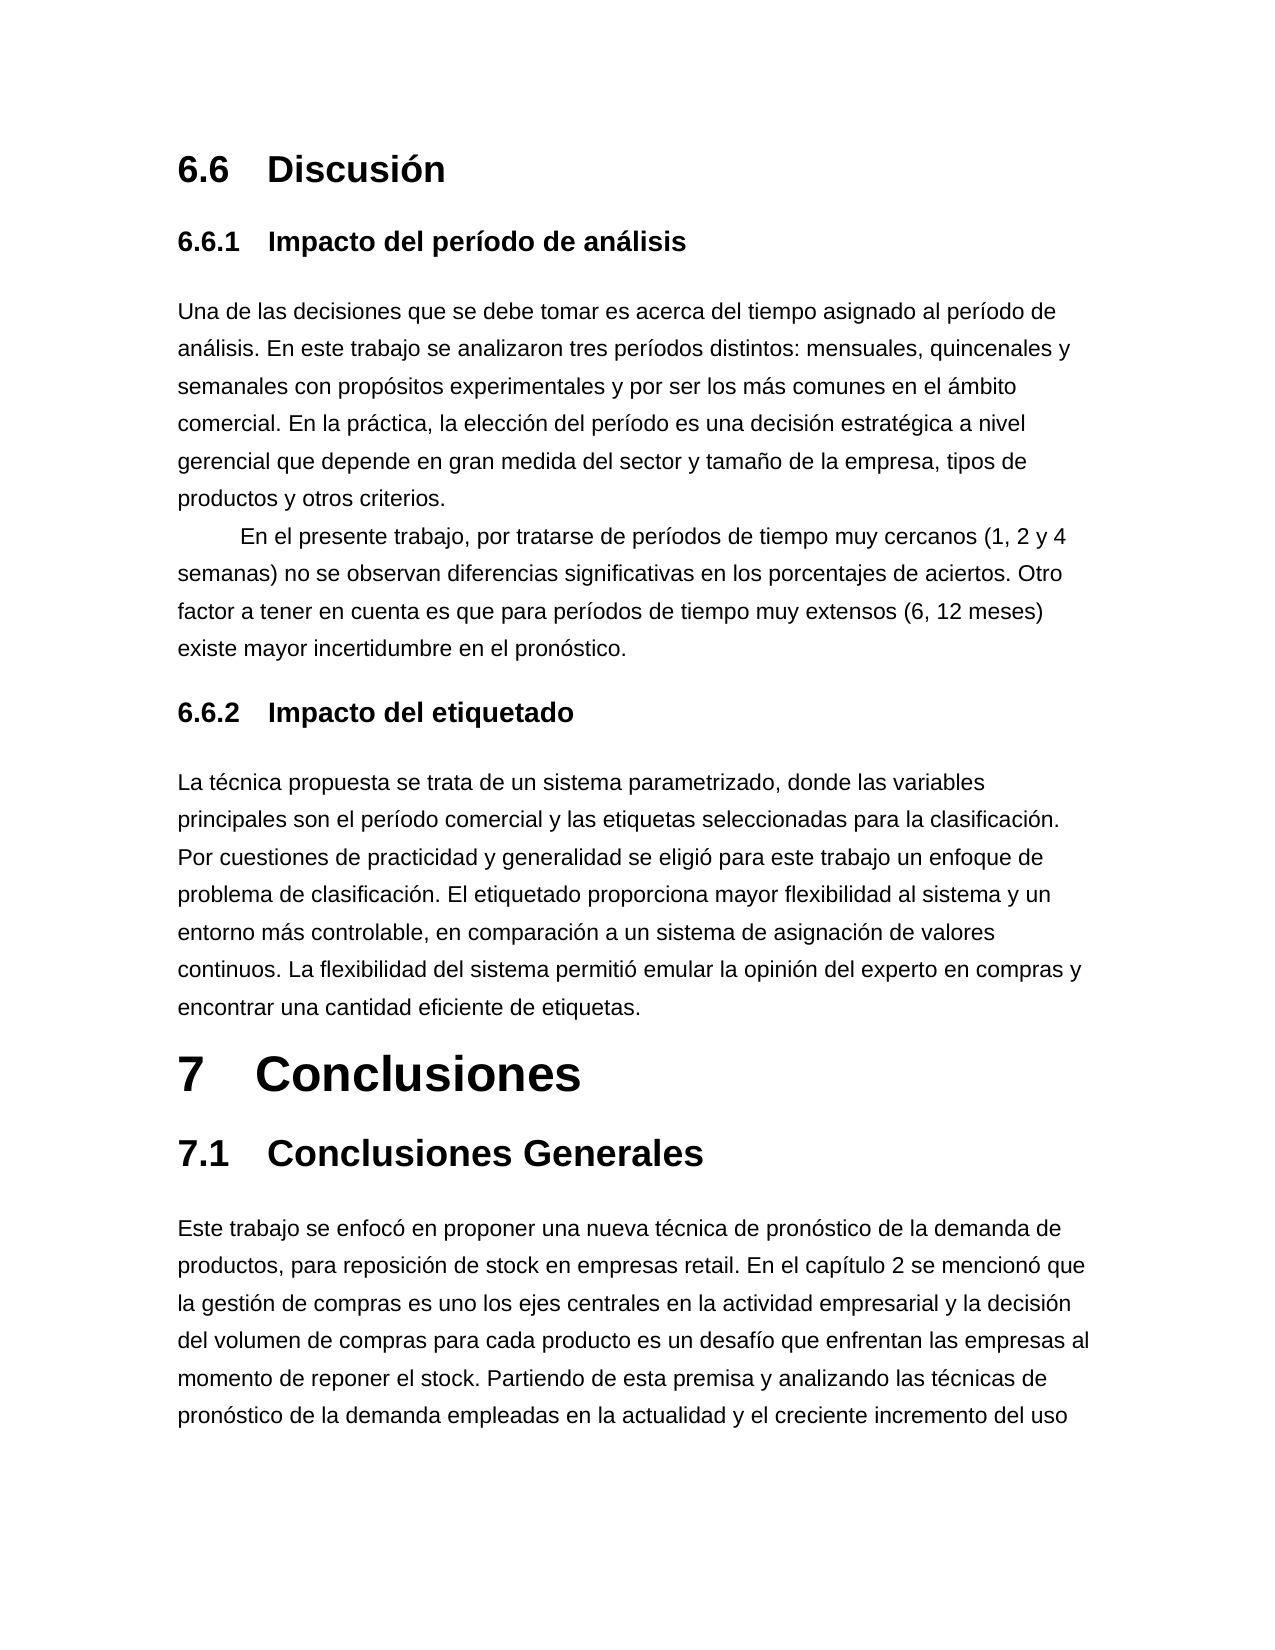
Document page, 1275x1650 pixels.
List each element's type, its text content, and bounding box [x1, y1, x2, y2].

subtitle 7.1 Conclusiones Generales [177, 1132, 1098, 1175]
subtitle 6.6 Discusión [177, 148, 1098, 191]
subtitle 7 Conclusiones [177, 1045, 1098, 1102]
text Una de las decisiones que se debe tomar es acerca del tiempo asignado al período de análisis. En este trabajo se analizaron tres períodos distintos: mensuales, quincenales y semanales con propósitos experimentales y por ser los más comunes en el ámbito comercial. En la práctica, la elección del período es una decisión estratégica a nivel gerencial que depende en gran medida del sector y tamaño de la empresa, tipos de productos y otros criterios. [177, 287, 1098, 512]
text En el presente trabajo, por tratarse de períodos de tiempo muy cercanos (1, 2 y 4 semanas) no se observan diferencias significativas en los porcentajes de aciertos. Otro factor a tener en cuenta es que para períodos de tiempo muy extensos (6, 12 meses) existe mayor incertidumbre en el pronóstico. [177, 512, 1098, 662]
subtitle 6.6.1 Impacto del período de análisis [177, 220, 1098, 257]
subtitle 6.6.2 Impacto del etiquetado [177, 691, 1098, 728]
text La técnica propuesta se trata de un sistema parametrizado, donde las variables principales son el período comercial y las etiquetas seleccionadas para la clasificación. Por cuestiones de practicidad y generalidad se eligió para este trabajo un enfoque de problema de clasificación. El etiquetado proporciona mayor flexibilidad al sistema y un entorno más controlable, en comparación a un sistema de asignación de valores continuos. La flexibilidad del sistema permitió emular la opinión del experto en compras y encontrar una cantidad eficiente de etiquetas. [177, 757, 1098, 1020]
